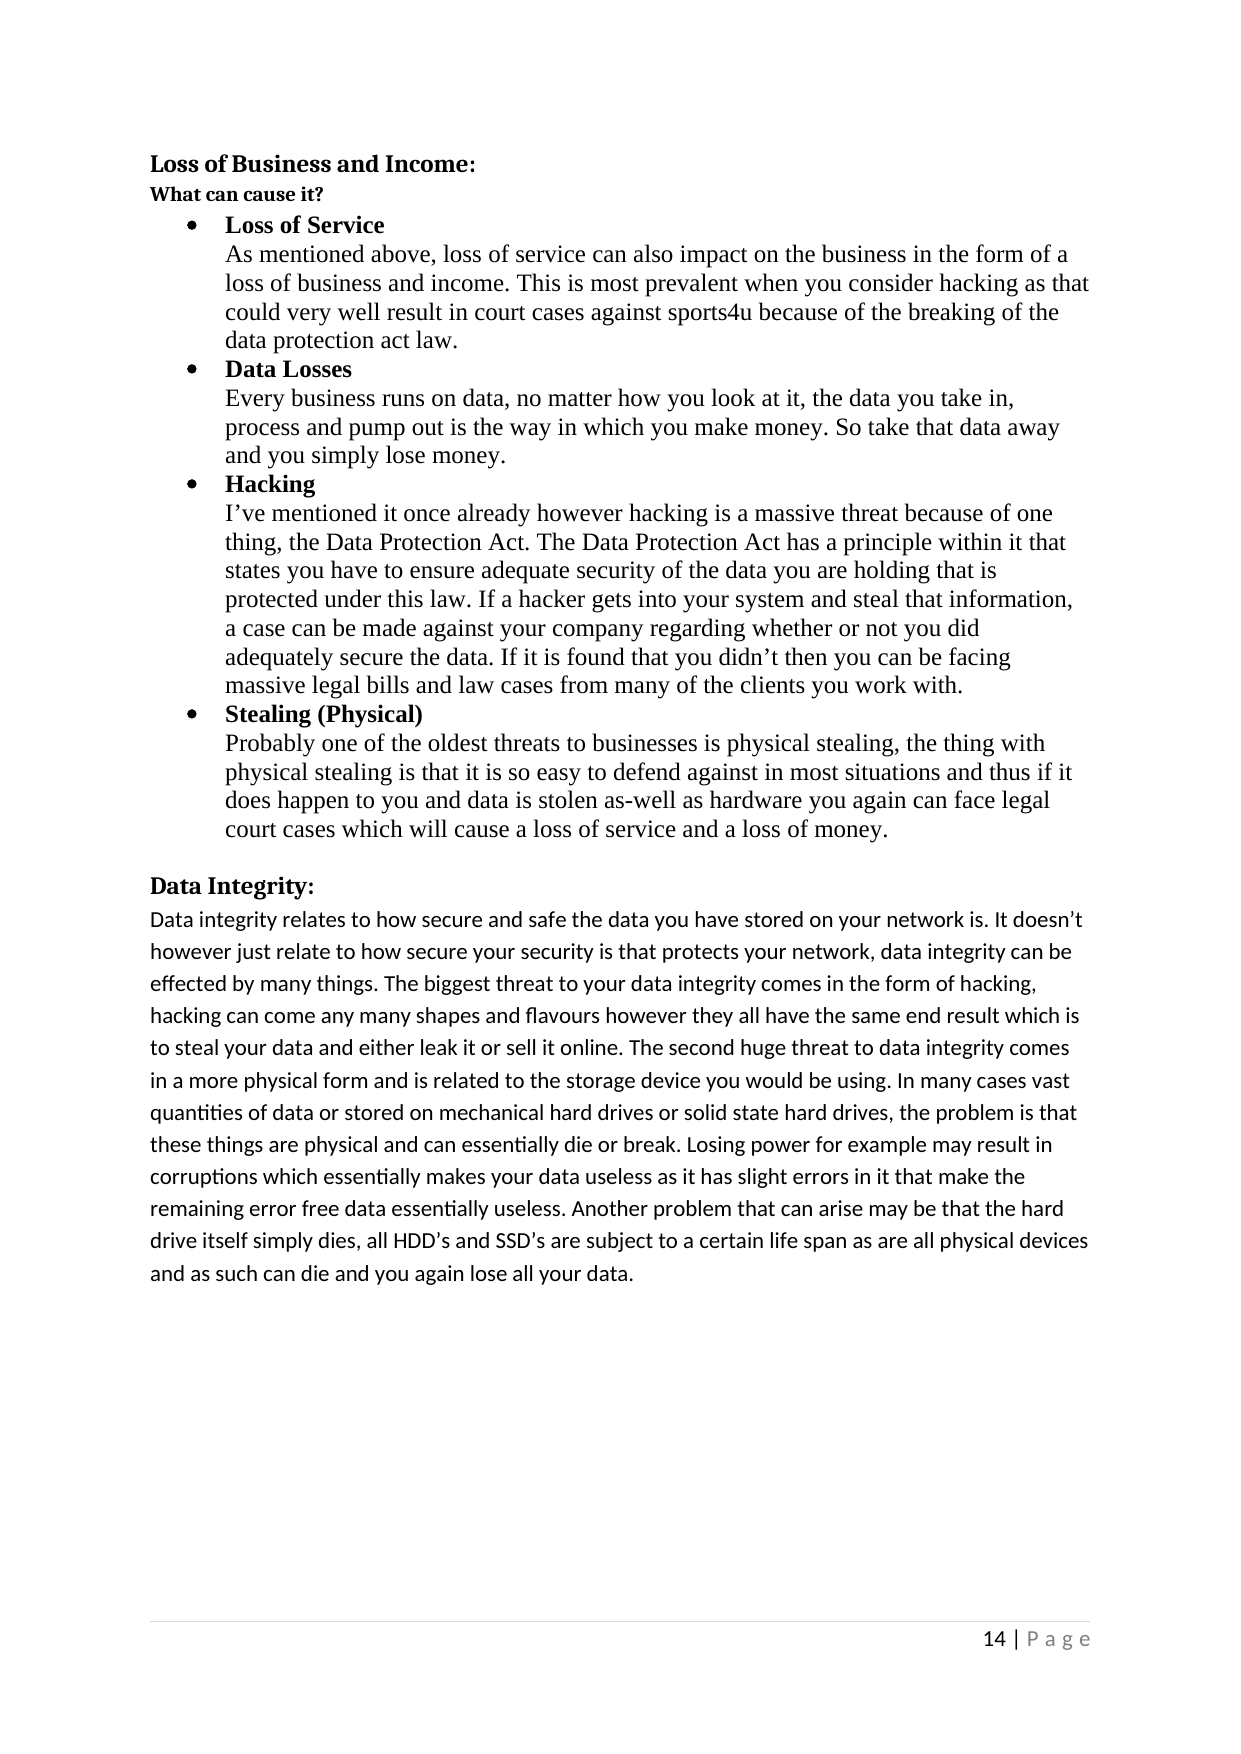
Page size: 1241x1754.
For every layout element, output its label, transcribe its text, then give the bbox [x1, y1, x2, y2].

text Data integrity relates to how secure and safe the data you have stored on your network is. It doesn’t however just relate to how secure your security is that protects your network, data integrity can be effected by many things. The biggest threat to your data integrity comes in the form of hacking, hacking can come any many shapes and flavours however they all have the same end result which is to steal your data and either leak it or sell it online. The second huge threat to data integrity comes in a more physical form and is related to the storage device you would be using. In many cases vast quantities of data or stored on mechanical hard drives or solid state hard drives, the problem is that these things are physical and can essentially die or break. Losing power for example may result in corruptions which essentially makes your data useless as it has slight errors in it that make the remaining error free data essentially useless. Another problem that can arise may be that the hard drive itself simply dies, all HDD’s and SSD’s are subject to a certain life span as are all physical devices and as such can die and you again lose all your data. [150, 905, 1090, 1287]
list Stealing (Physical) [187, 699, 1090, 728]
subtitle Loss of Business and Income: [150, 150, 1090, 179]
list Every business runs on data, no matter how you look at it, the data you take in, process and pump out is the way in which you make money. So take that data away and you simply lose money. [225, 383, 1090, 469]
subtitle Data Integrity: [150, 872, 1090, 901]
list Hacking [187, 469, 1090, 498]
list I’ve mentioned it once already however hacking is a massive threat because of one thing, the Data Protection Act. The Data Protection Act has a principle within it that states you have to ensure adequate security of the data you are holding that is protected under this law. If a hacker gets into your system and steal that information, a case can be made against your company regarding whether or not you did adequately secure the data. If it is found that you didn’t then you can be facing massive legal bills and law cases from many of the clients you work with. [225, 498, 1090, 699]
list Loss of Service [187, 211, 1090, 239]
list Probably one of the oldest threats to businesses is physical stealing, the thing with physical stealing is that it is so easy to defend against in most situations and thus if it does happen to you and data is stolen as-well as hardware you again can face legal court cases which will cause a loss of service and a loss of money. [225, 728, 1090, 843]
list Data Losses [187, 354, 1090, 383]
list As mentioned above, loss of service can also impact on the business in the form of a loss of business and income. This is most prevalent when you consider hacking as that could very well result in court cases against sports4u because of the breaking of the data protection act law. [225, 239, 1090, 354]
subtitle What can cause it? [150, 183, 1090, 207]
